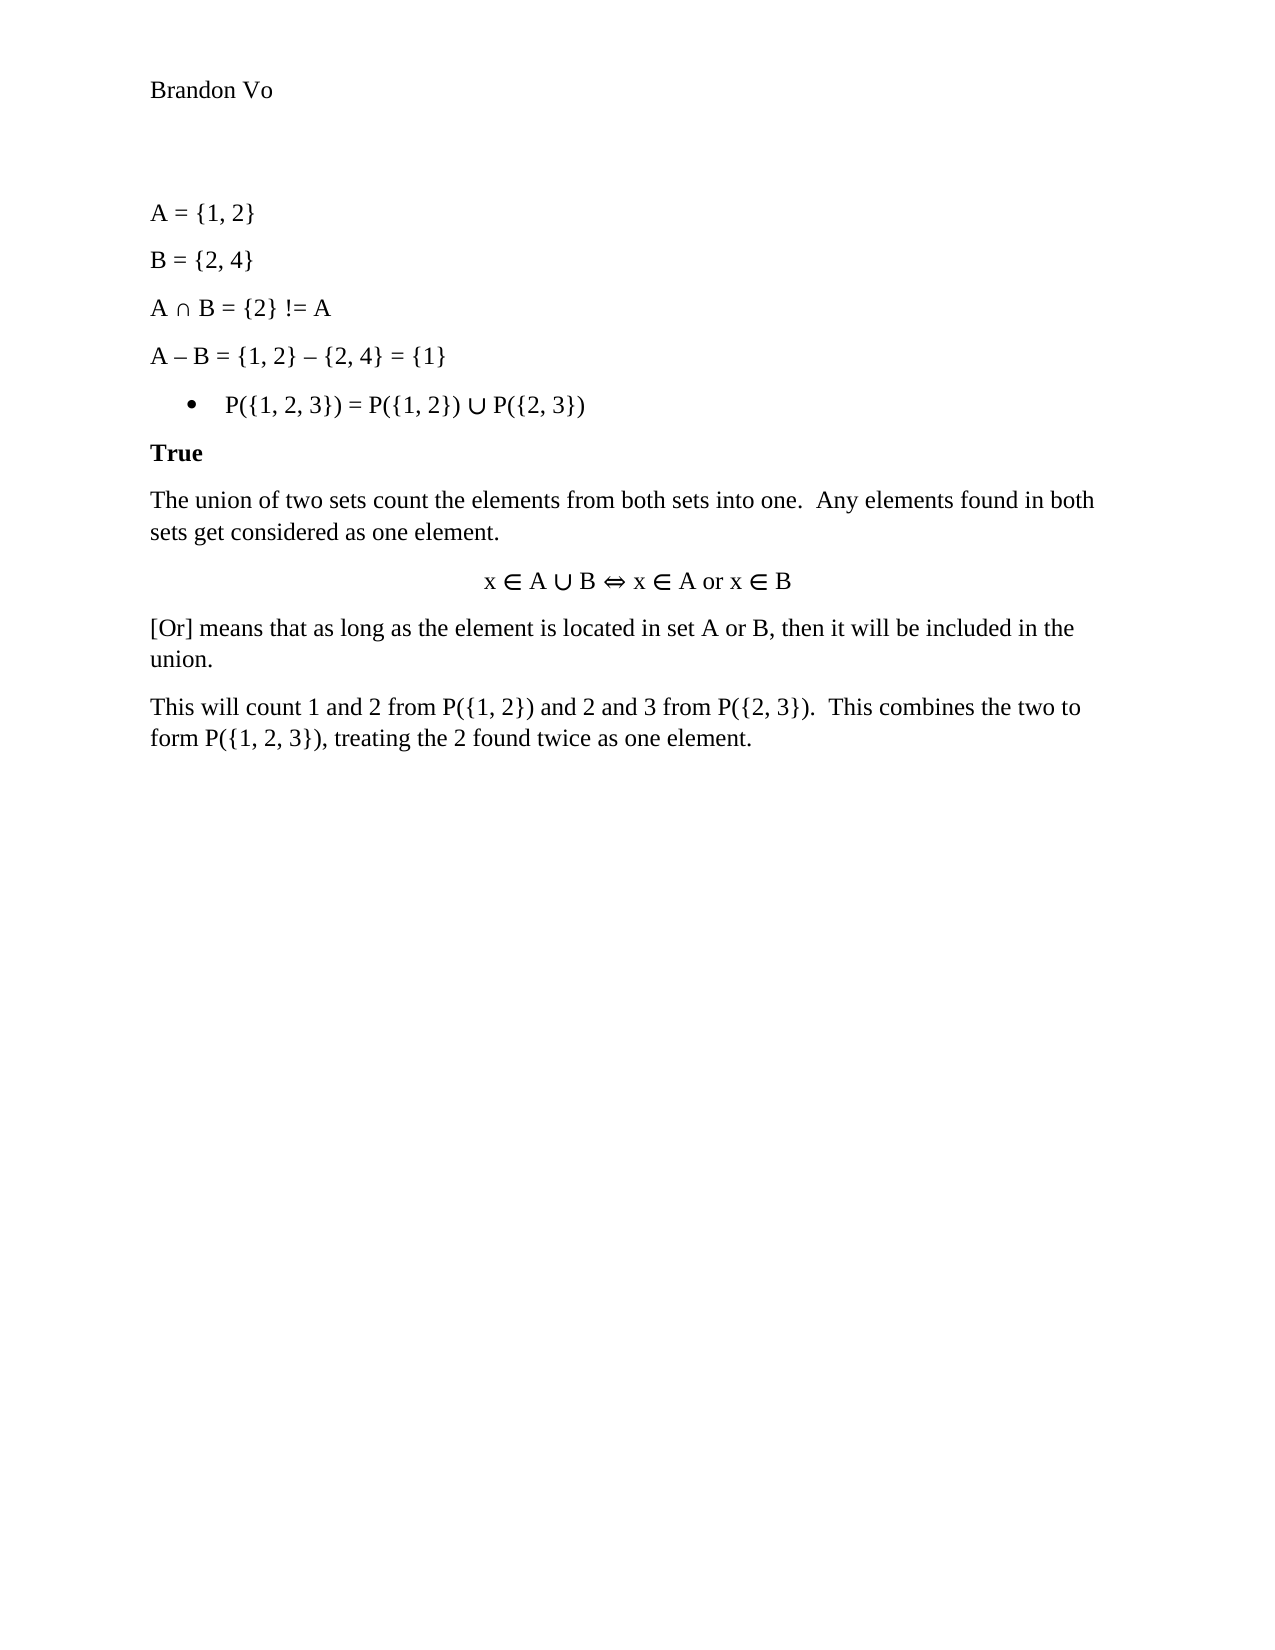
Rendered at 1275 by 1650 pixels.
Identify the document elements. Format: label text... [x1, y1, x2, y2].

text B = {2, 4} [150, 245, 1125, 274]
text x ∈ A ∪ B ⇔ x ∈ A or x ∈ B [150, 564, 1125, 594]
text A = {1, 2} [150, 198, 1125, 226]
text True [150, 438, 1125, 467]
text A – B = {1, 2} – {2, 4} = {1} [150, 341, 1125, 369]
text The union of two sets count the elements from both sets into one. Any elements found in both sets get considered as one element. [150, 486, 1125, 545]
text This will count 1 and 2 from P({1, 2}) and 2 and 3 from P({2, 3}). This combines the two to form P({1, 2, 3}), treating the 2 found twice as one element. [150, 692, 1125, 752]
text A ∩ B = {2} != A [150, 293, 1125, 322]
list P({1, 2, 3}) = P({1, 2}) ∪ P({2, 3}) [187, 388, 1125, 419]
text [Or] means that as long as the element is located in set A or B, then it will be included in the union. [150, 613, 1125, 673]
